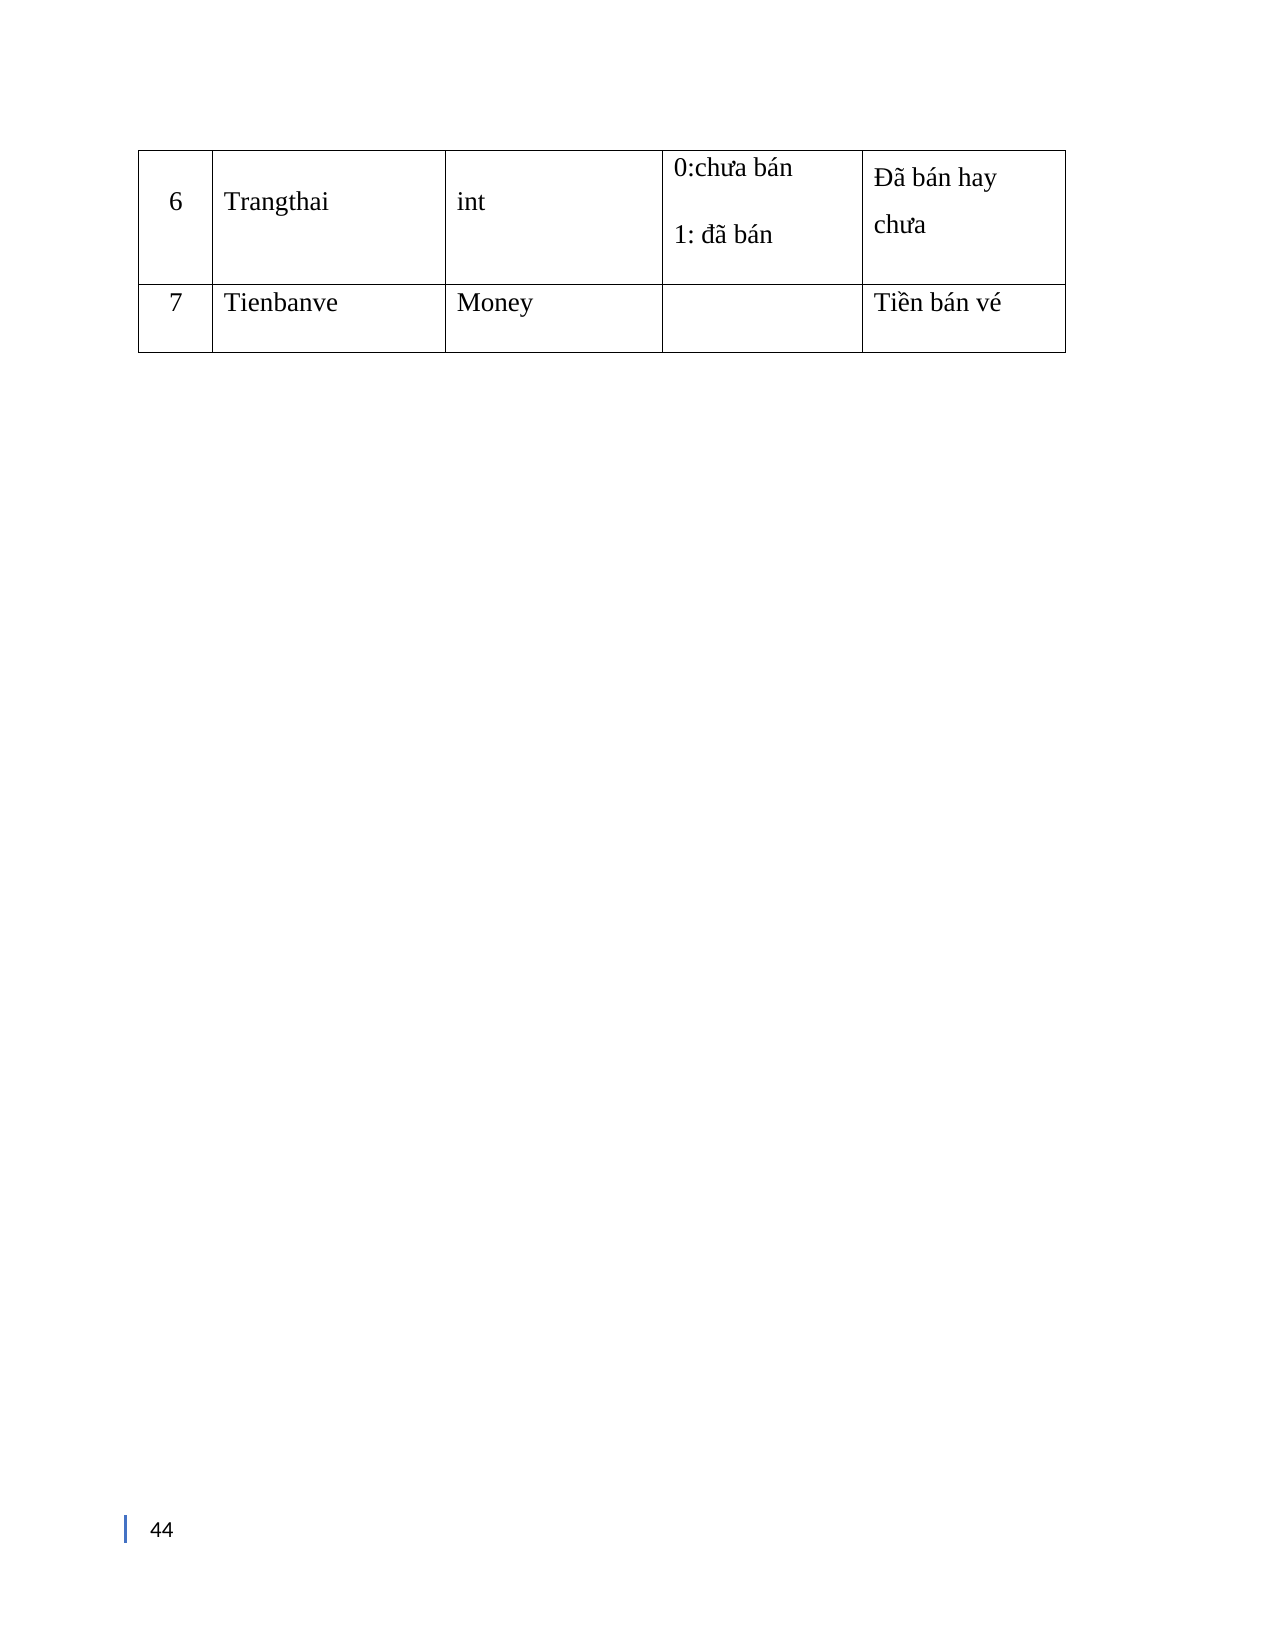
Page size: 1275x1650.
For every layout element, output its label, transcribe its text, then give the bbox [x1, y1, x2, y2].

table_cell Đã bán hay chưa [863, 151, 1065, 284]
table_cell int [446, 151, 662, 284]
table_cell Tiền bán vé [863, 285, 1065, 352]
table_cell 6 [139, 151, 212, 284]
table_cell Money [446, 285, 662, 352]
table_cell 7 [139, 285, 212, 352]
table_cell Tienbanve [213, 285, 445, 352]
table_cell 0:chưa bán 1: đã bán [663, 151, 862, 284]
table_cell Trangthai [213, 151, 445, 284]
table_cell [663, 285, 862, 352]
